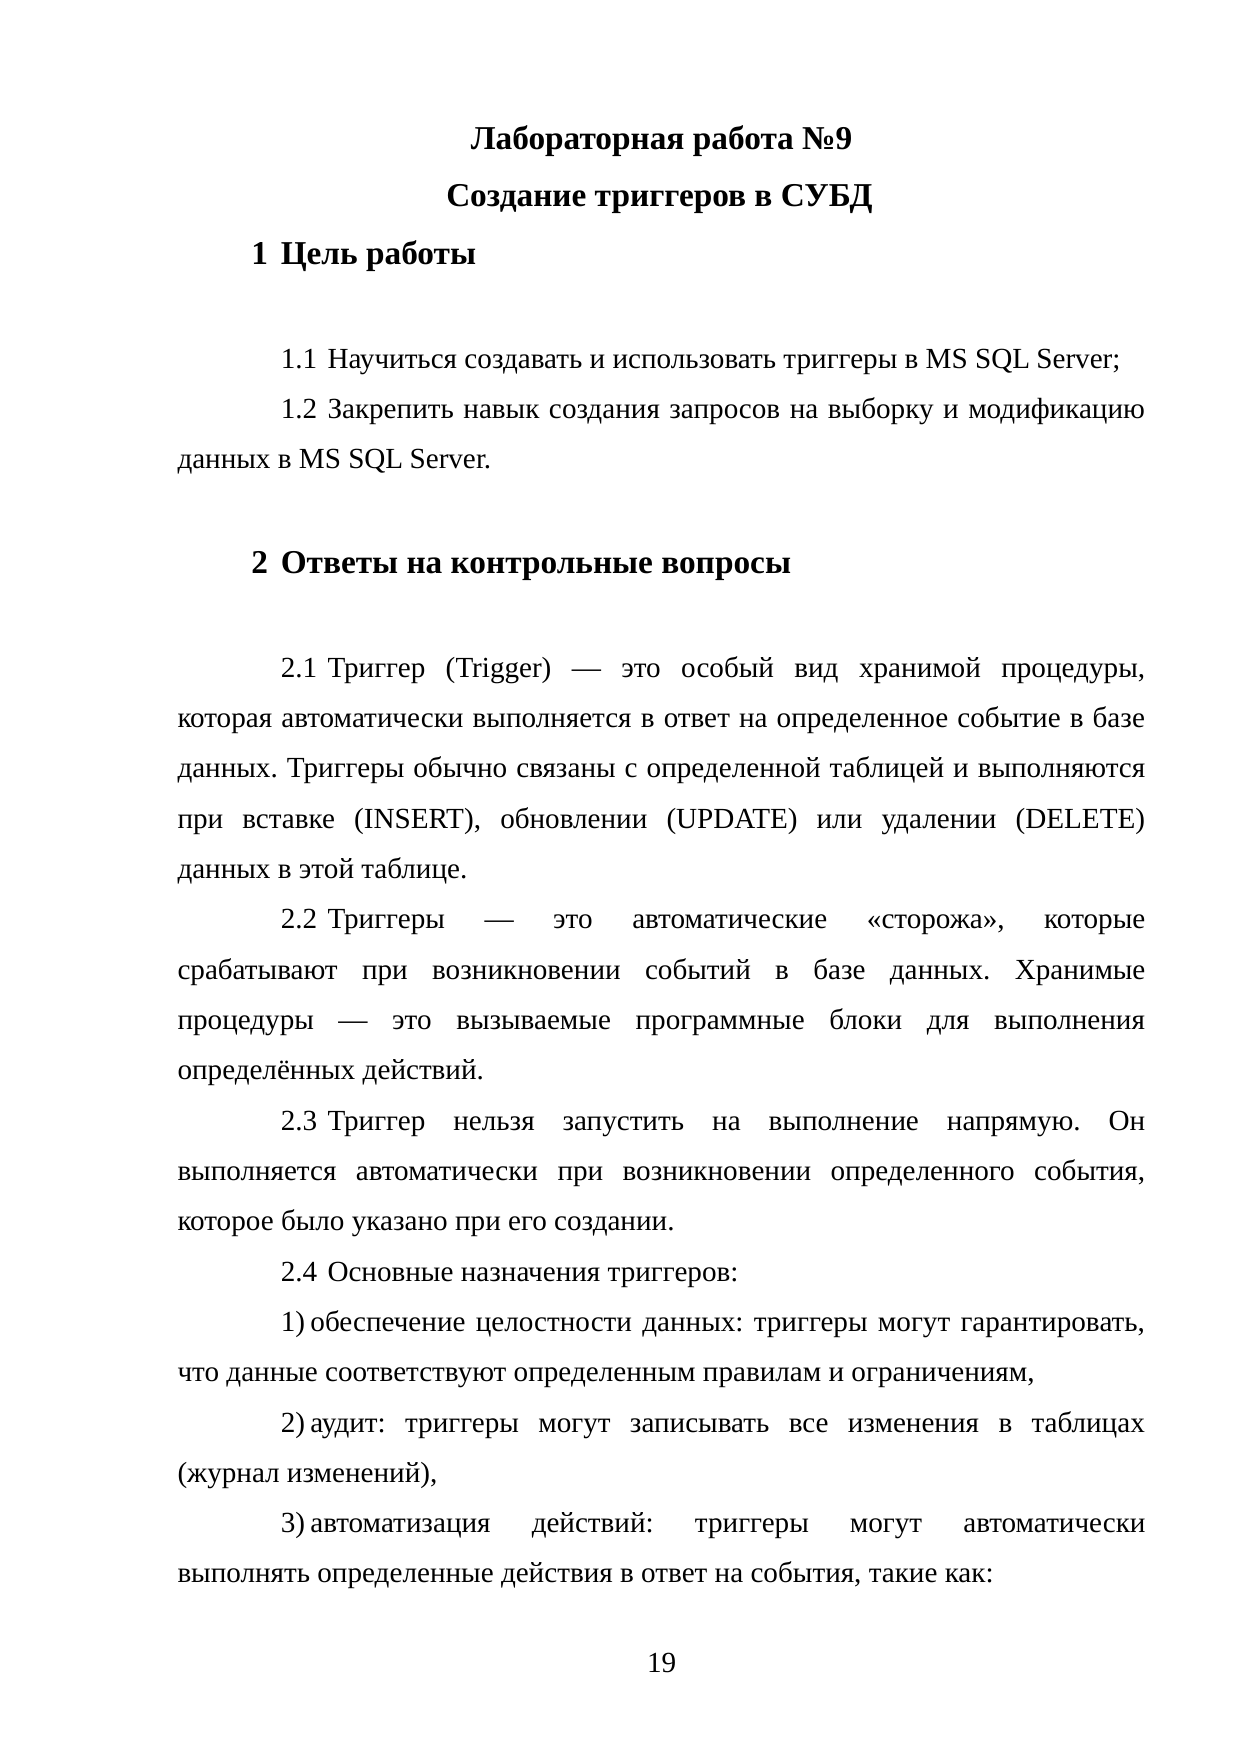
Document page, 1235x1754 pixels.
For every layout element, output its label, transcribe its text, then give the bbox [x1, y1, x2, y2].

text Создание триггеров в СУБД [177, 176, 1141, 214]
list Триггеры — это автоматические «сторожа», которые срабатывают при возникновении событий в базе данных. Хранимые процедуры — это вызываемые программные блоки для выполнения определённых действий. [177, 902, 1146, 1086]
list аудит: триггеры могут записывать все изменения в таблицах (журнал изменений), [177, 1405, 1146, 1488]
list Закрепить навык создания запросов на выборку и модификацию данных в MS SQL Server. [177, 391, 1146, 475]
list автоматизация действий: триггеры могут автоматически выполнять определенные действия в ответ на события, такие как: [177, 1505, 1146, 1589]
list Основные назначения триггеров: [177, 1254, 1146, 1287]
subtitle Лабораторная работа №9 [177, 118, 1146, 156]
list Цель работы [177, 233, 1146, 271]
list Триггер нельзя запустить на выполнение напрямую. Он выполняется автоматически при возникновении определенного события, которое было указано при его создании. [177, 1103, 1146, 1237]
list Триггер (Trigger) — это особый вид хранимой процедуры, которая автоматически выполняется в ответ на определенное событие в базе данных. Триггеры обычно связаны с определенной таблицей и выполняются при вставке (INSERT), обновлении (UPDATE) или удалении (DELETE) данных в этой таблице. [177, 650, 1146, 885]
list обеспечение целостности данных: триггеры могут гарантировать, что данные соответствуют определенным правилам и ограничениям, [177, 1304, 1146, 1388]
list Ответы на контрольные вопросы [177, 542, 1146, 581]
list Научиться создавать и использовать триггеры в MS SQL Server; [177, 341, 1146, 374]
